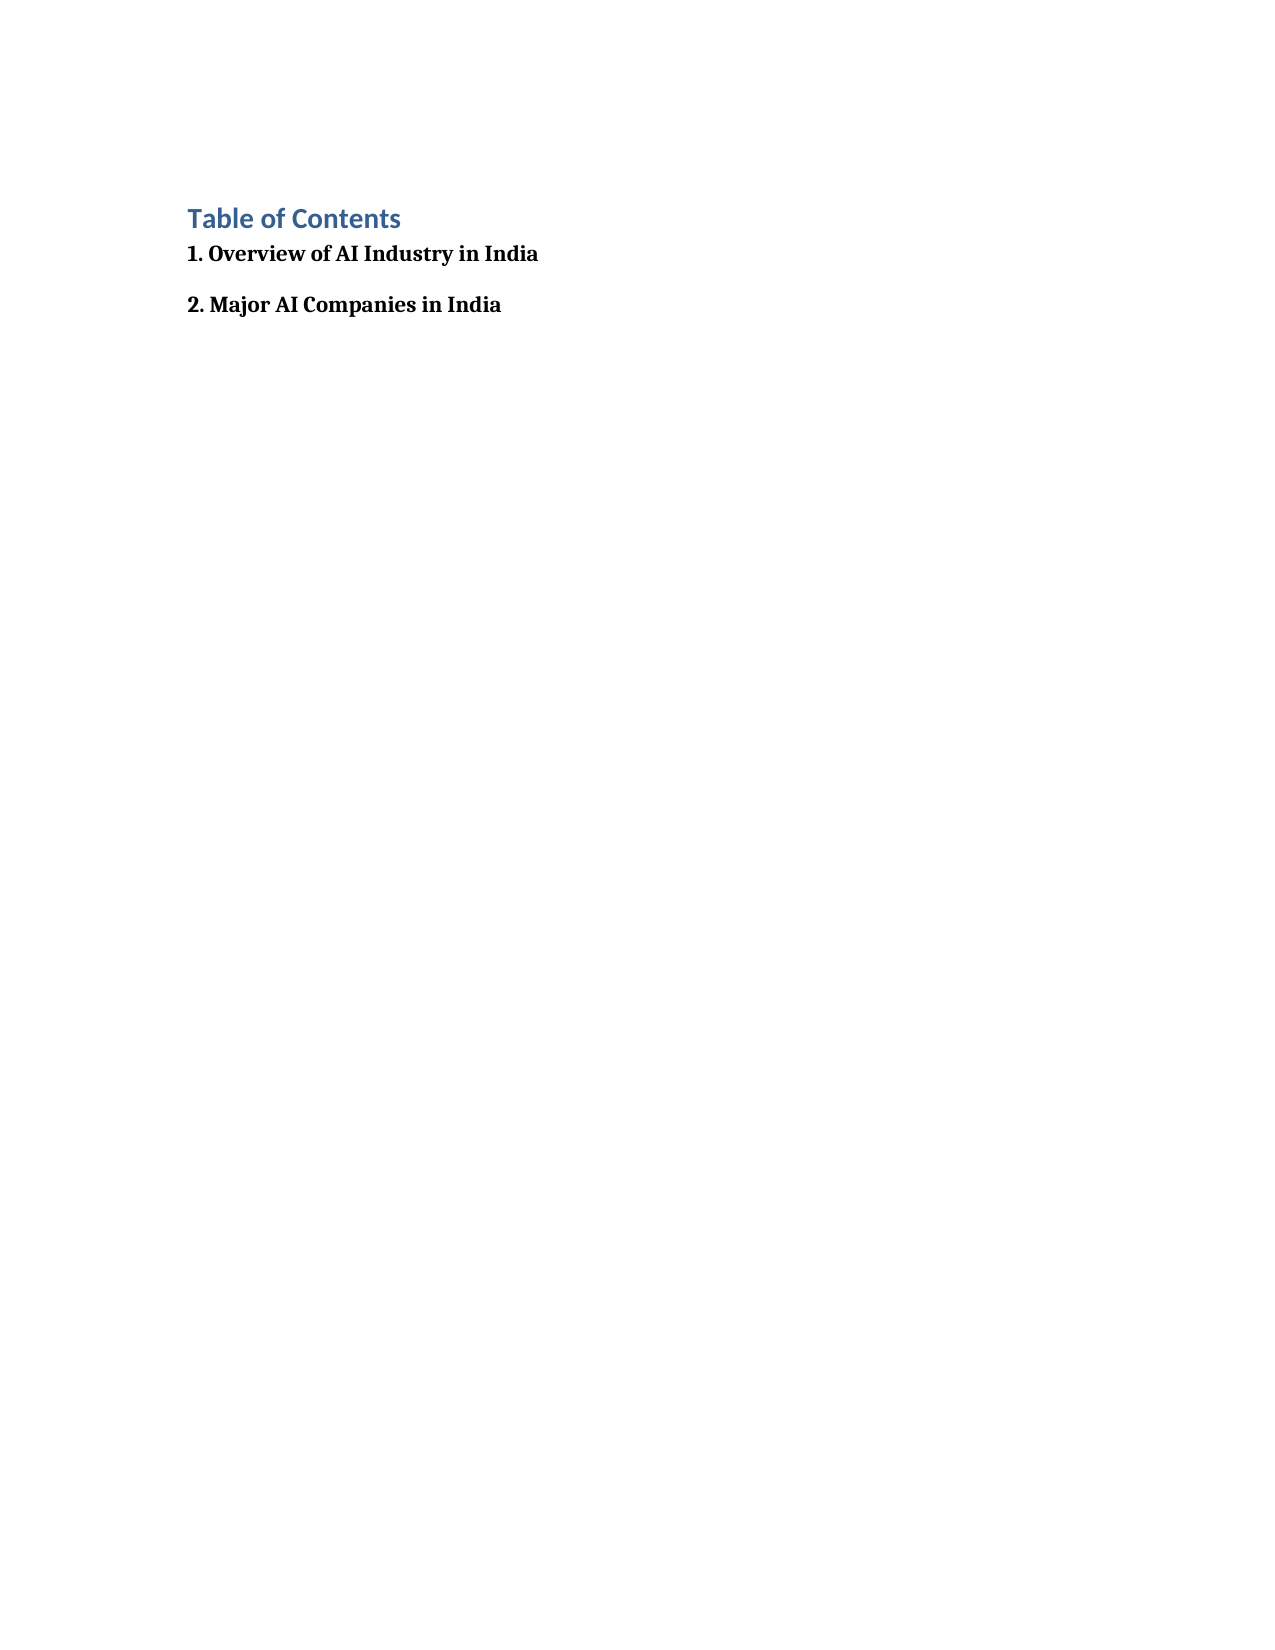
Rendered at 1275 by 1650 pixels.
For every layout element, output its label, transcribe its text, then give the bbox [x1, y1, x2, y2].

text 2. Major AI Companies in India [187, 292, 1087, 318]
text 1. Overview of AI Industry in India [187, 241, 1087, 267]
subtitle Table of Contents [187, 200, 1087, 236]
